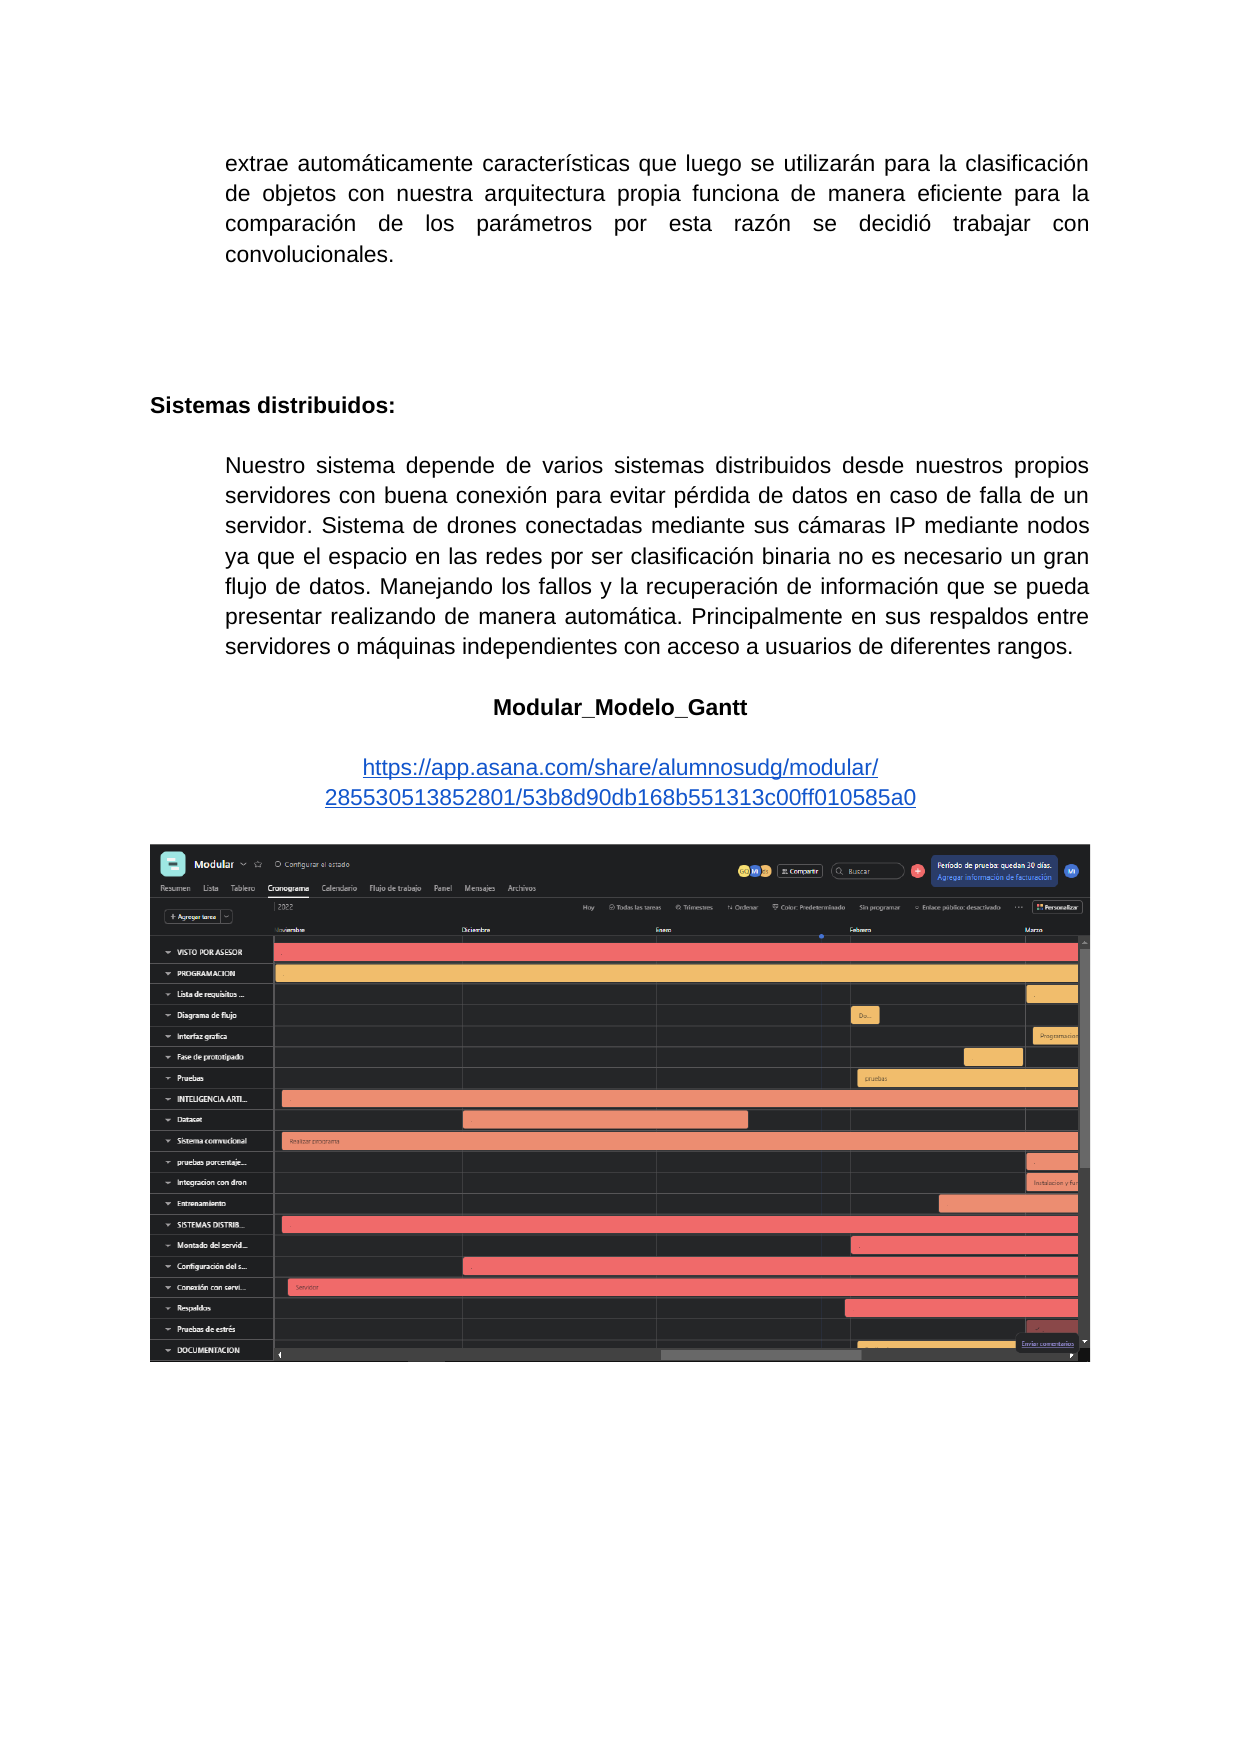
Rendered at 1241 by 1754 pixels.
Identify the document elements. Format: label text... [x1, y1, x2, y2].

picture [150, 844, 1091, 1362]
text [225, 150, 1090, 267]
text Sistemas distribuidos: [150, 392, 1090, 418]
text https://app.asana.com/share/alumnosudg/modular/285530513852801/53b8d90db168b551313c00ff010585a0 [150, 754, 1090, 811]
text Nuestro sistema depende de varios sistemas distribuidos desde nuestros propios servidores con buena conexión para evitar pérdida de datos en caso de falla de un servidor. Sistema de drones conectadas mediante sus cámaras IP mediante nodos ya que el espacio en las redes por ser clasificación binaria no es necesario un gran flujo de datos. Manejando los fallos y la recuperación de información que se pueda presentar realizando de manera automática. Principalmente en sus respaldos entre servidores o máquinas independientes con acceso a usuarios de diferentes rangos. [225, 452, 1090, 660]
text Modular_Modelo_Gantt [150, 694, 1090, 720]
